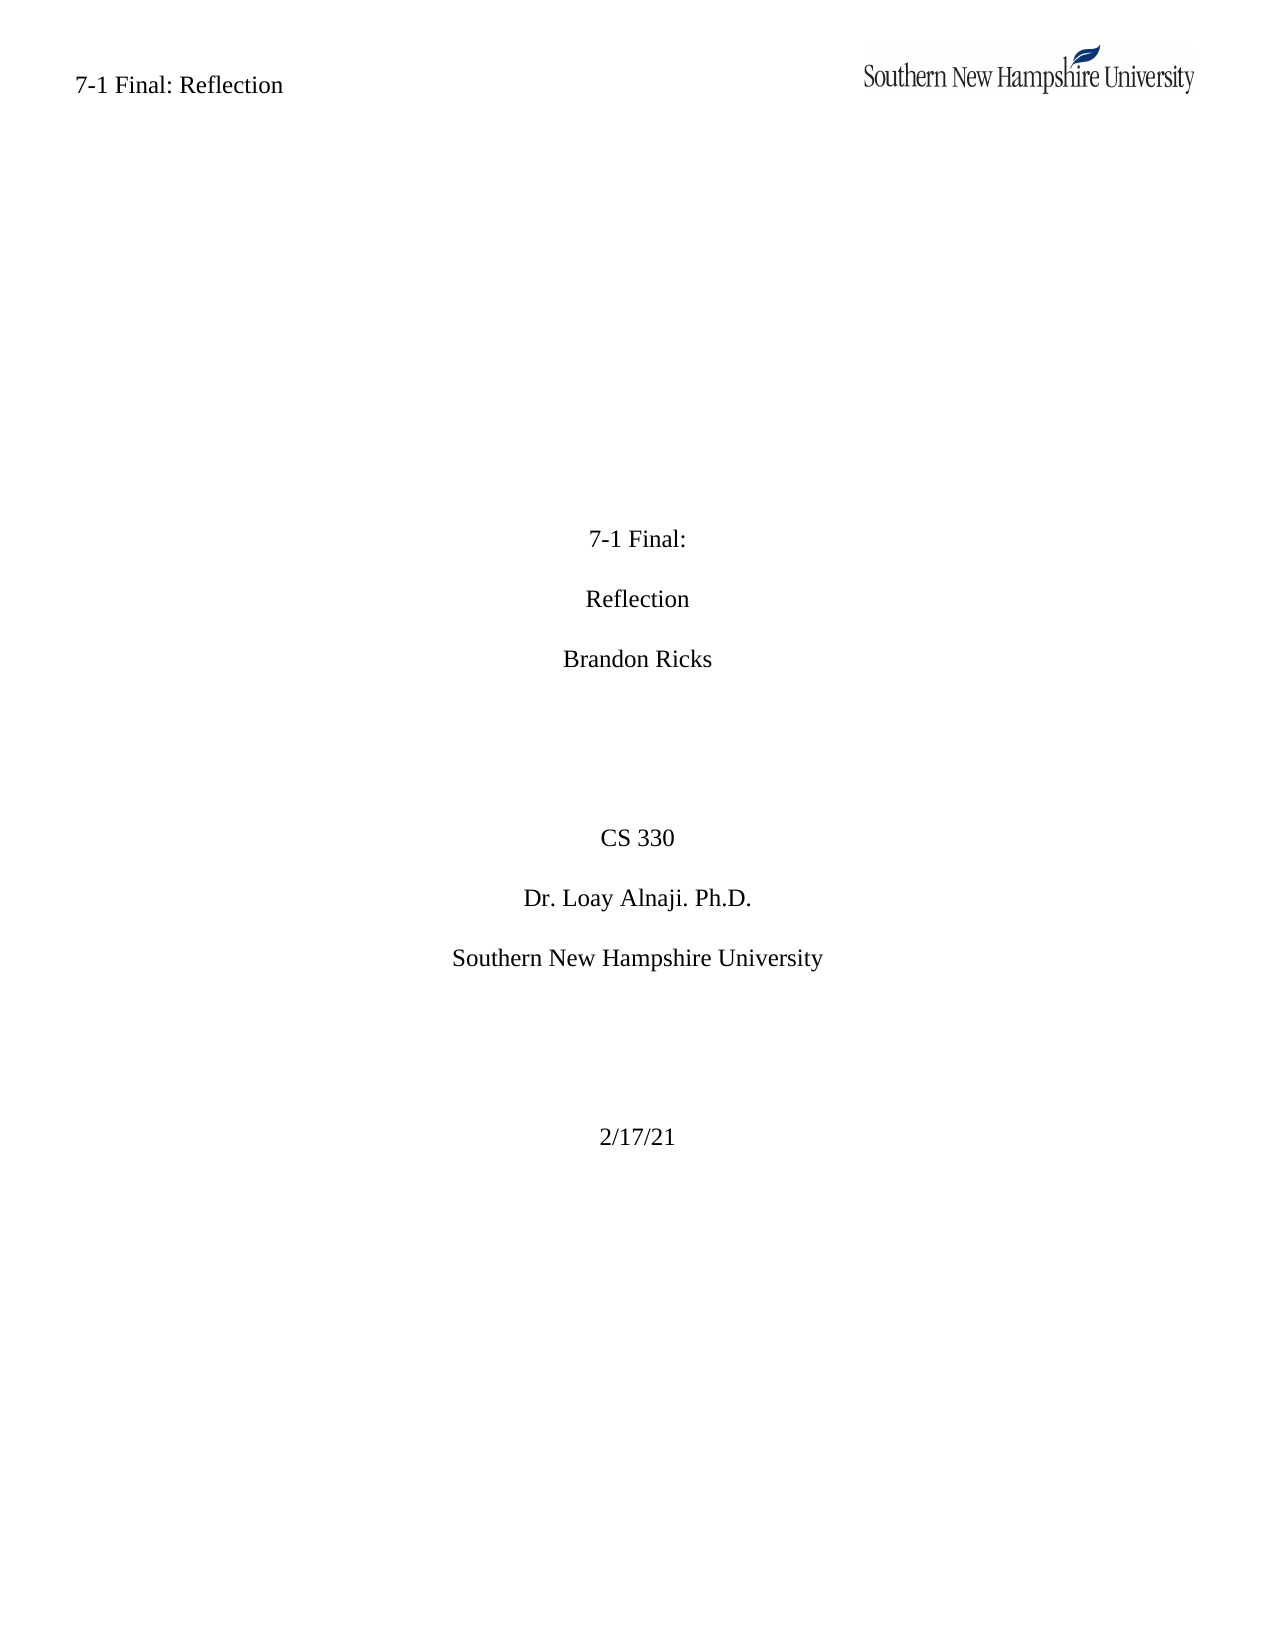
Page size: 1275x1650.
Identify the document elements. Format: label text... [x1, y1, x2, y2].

text Dr. Loay Alnaji. Ph.D. [150, 883, 1125, 912]
text 2/17/21 [150, 1122, 1125, 1151]
text CS 330 [150, 823, 1125, 852]
text 7-1 Final: [150, 524, 1125, 553]
text Southern New Hampshire University [150, 943, 1125, 971]
text Brandon Ricks [150, 644, 1125, 672]
picture [864, 45, 1195, 94]
text Reflection [150, 584, 1125, 613]
